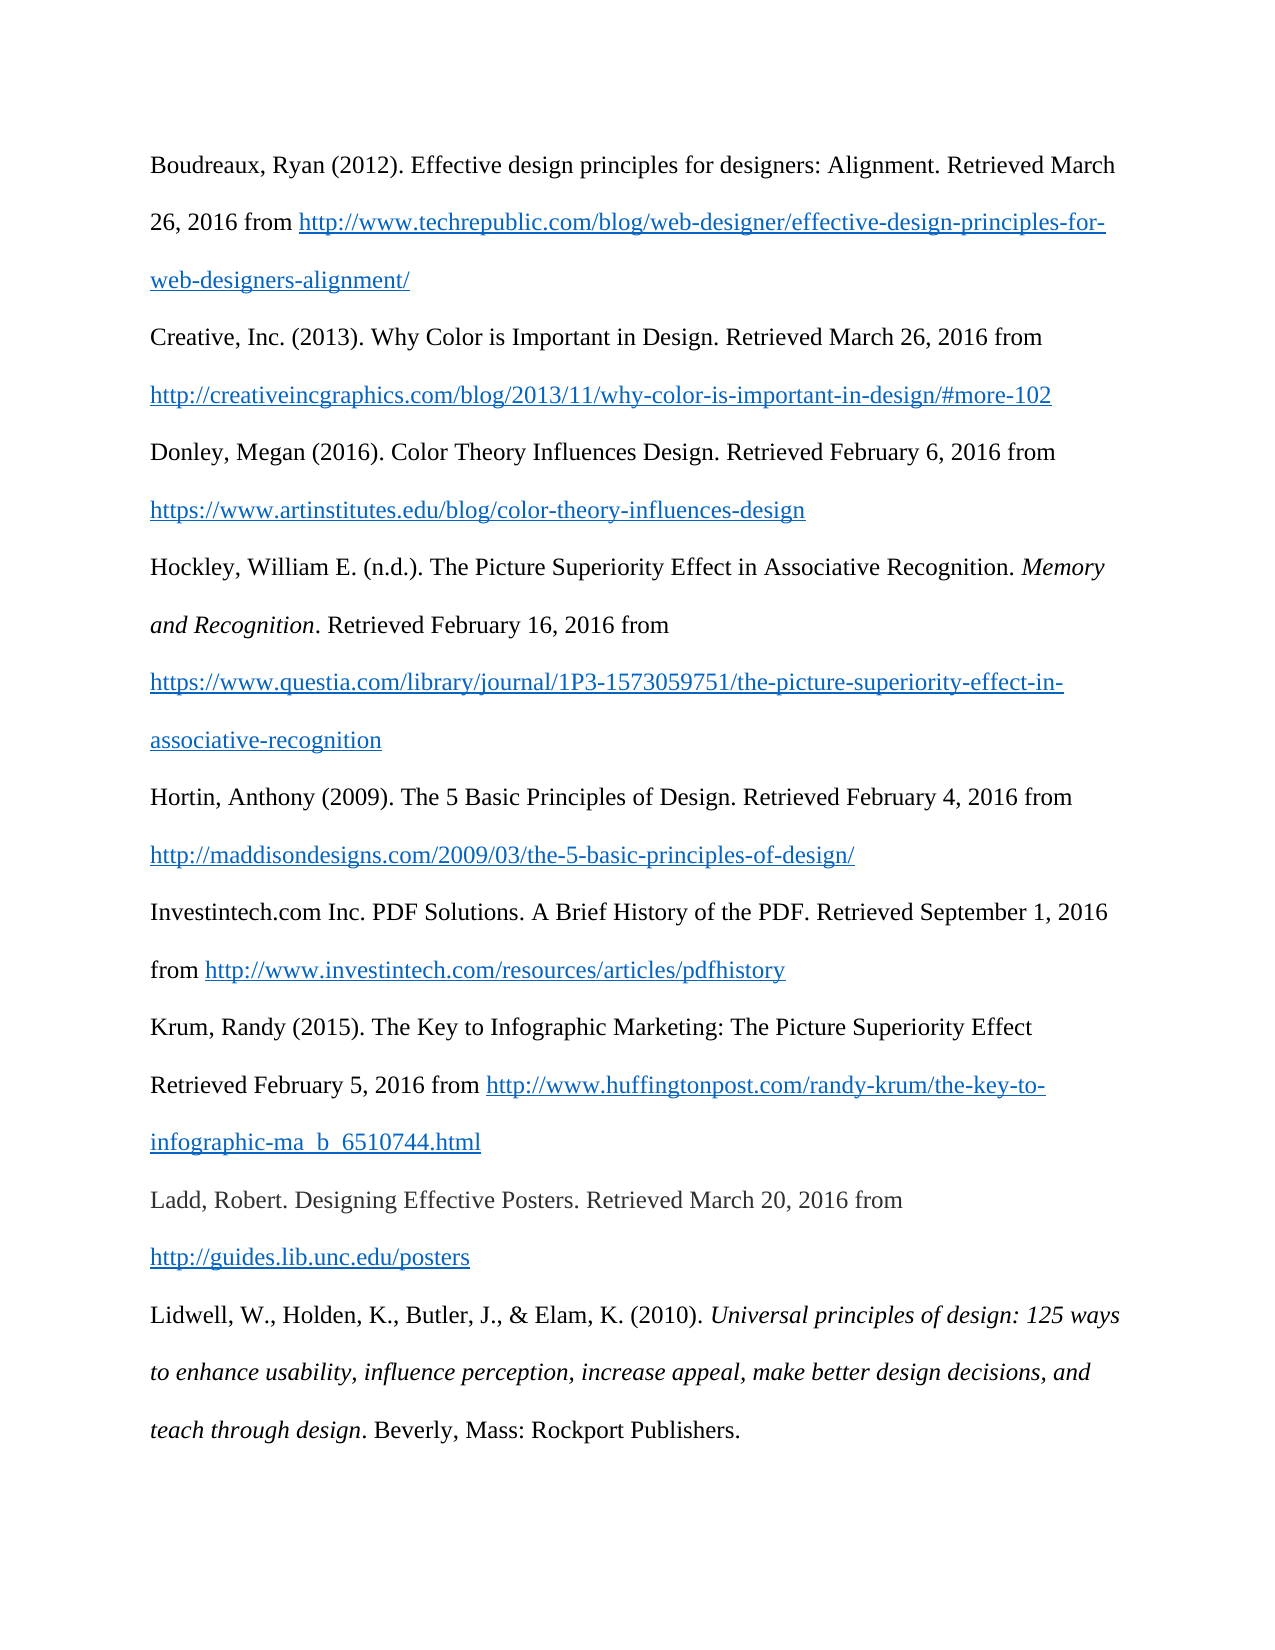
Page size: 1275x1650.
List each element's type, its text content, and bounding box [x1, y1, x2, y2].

text Creative, Inc. (2013). Why Color is Important in Design. Retrieved March 26, 2016 from http://creativeincgraphics.com/blog/2013/11/why-color-is-important-in-design/#more-102 [150, 322, 1125, 409]
text Krum, Randy (2015). The Key to Infographic Marketing: The Picture Superiority Effect [150, 1012, 1125, 1041]
text Retrieved February 5, 2016 from http://www.huffingtonpost.com/randy-krum/the-key-to-infographic-ma_b_6510744.html [150, 1070, 1125, 1156]
text Boudreaux, Ryan (2012). Effective design principles for designers: Alignment. Retrieved March 26, 2016 from http://www.techrepublic.com/blog/web-designer/effective-design-principles-for-web-designers-alignment/ [150, 150, 1125, 294]
text Ladd, Robert. Designing Effective Posters. Retrieved March 20, 2016 from http://guides.lib.unc.edu/posters [150, 1185, 1125, 1271]
text Lidwell, W., Holden, K., Butler, J., & Elam, K. (2010). Universal principles of design: 125 ways to enhance usability, influence perception, increase appeal, make better design decisions, and teach through design. Beverly, Mass: Rockport Publishers. [150, 1300, 1125, 1444]
text Hortin, Anthony (2009). The 5 Basic Principles of Design. Retrieved February 4, 2016 from http://maddisondesigns.com/2009/03/the-5-basic-principles-of-design/ [150, 782, 1125, 869]
text Hockley, William E. (n.d.). The Picture Superiority Effect in Associative Recognition. Memory and Recognition. Retrieved February 16, 2016 from https://www.questia.com/library/journal/1P3-1573059751/the-picture-superiority-effect-in-associative-recognition [150, 552, 1125, 754]
text Donley, Megan (2016). Color Theory Influences Design. Retrieved February 6, 2016 from https://www.artinstitutes.edu/blog/color-theory-influences-design [150, 437, 1125, 524]
text Investintech.com Inc. PDF Solutions. A Brief History of the PDF. Retrieved September 1, 2016 from http://www.investintech.com/resources/articles/pdfhistory [150, 897, 1125, 984]
